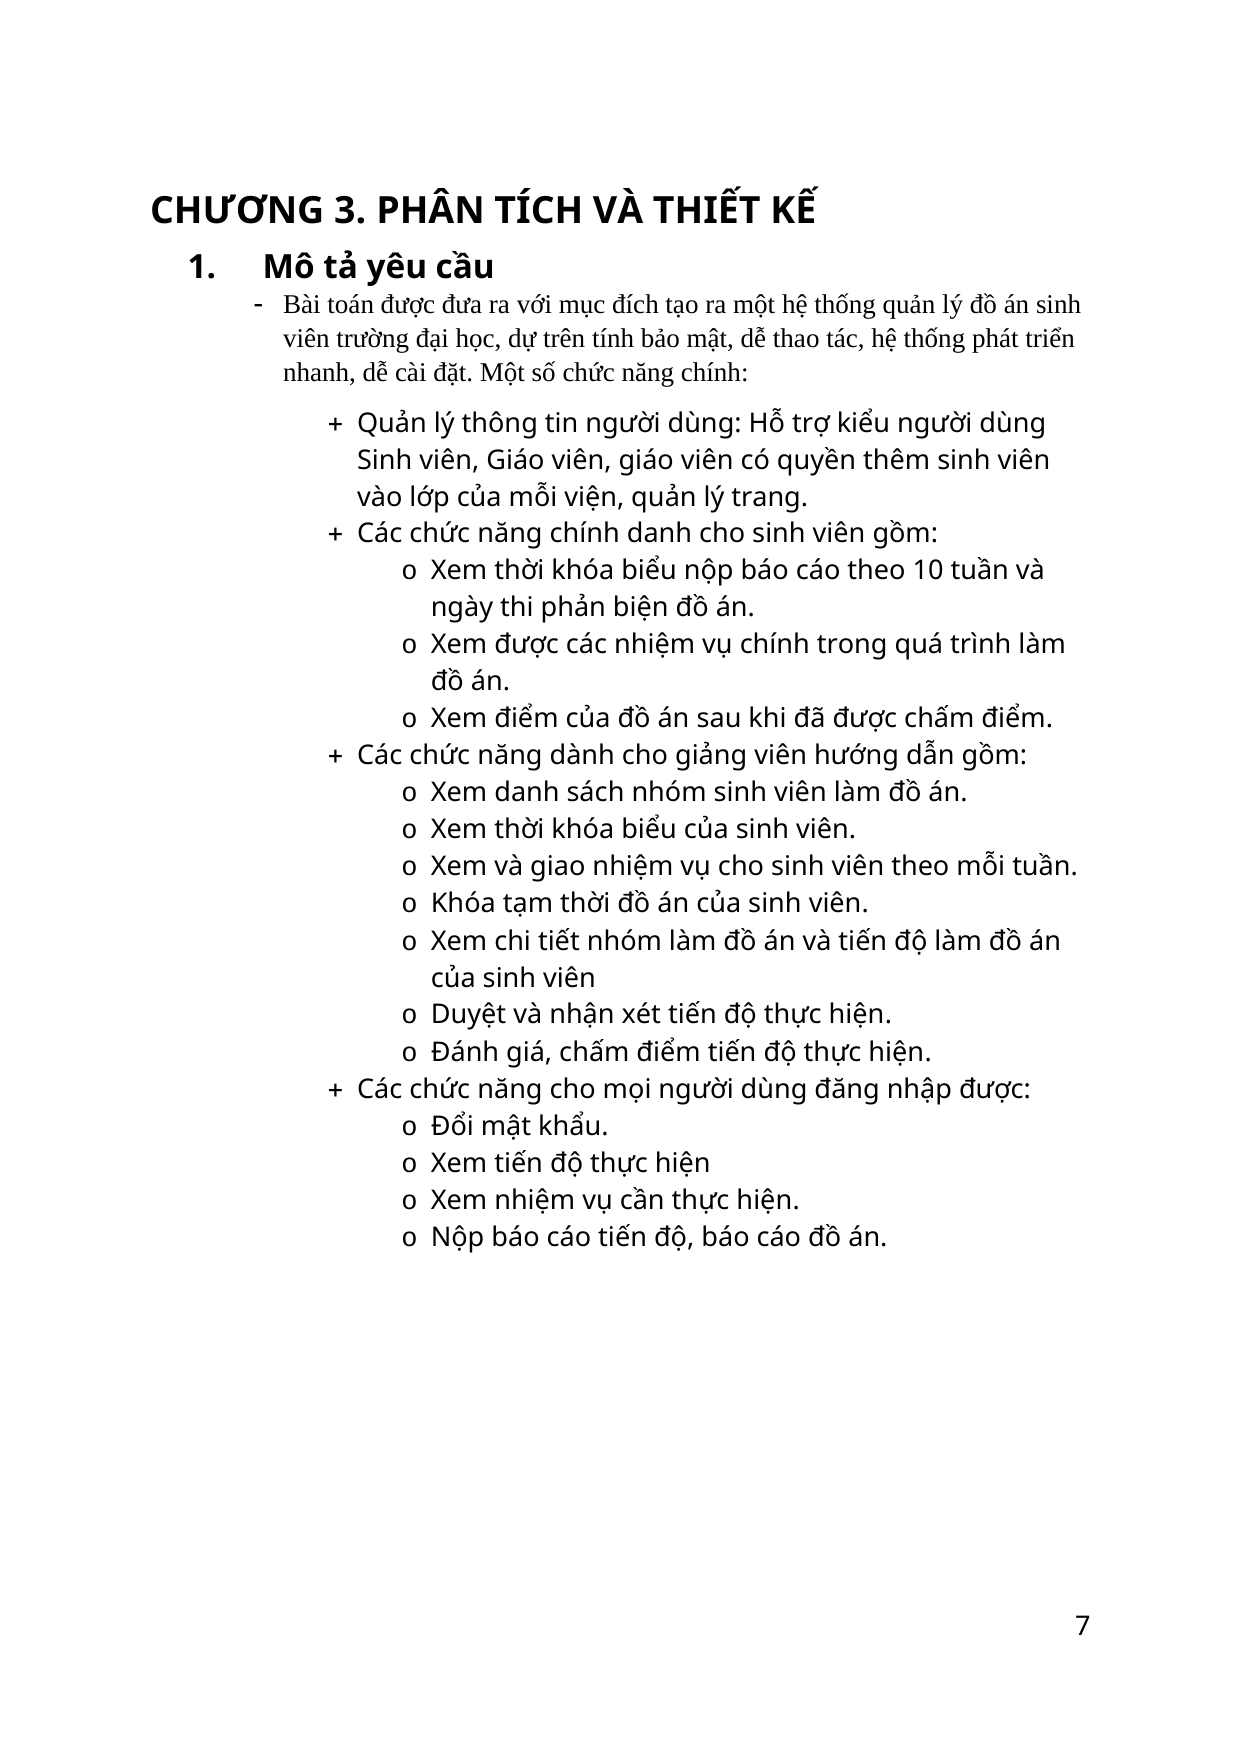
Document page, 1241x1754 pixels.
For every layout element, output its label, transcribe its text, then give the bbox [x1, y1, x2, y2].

list Xem tiến độ thực hiện [401, 1143, 1090, 1180]
list Quản lý thông tin người dùng: Hỗ trợ kiểu người dùng Sinh viên, Giáo viên, giáo viên có quyền thêm sinh viên vào lớp của mỗi viện, quản lý trang. [327, 403, 1090, 514]
list Khóa tạm thời đồ án của sinh viên. [401, 884, 1090, 921]
list Xem thời khóa biểu nộp báo cáo theo 10 tuần và ngày thi phản biện đồ án. [401, 551, 1090, 625]
list Các chức năng cho mọi người dùng đăng nhập được: [327, 1069, 1090, 1106]
list Các chức năng chính danh cho sinh viên gồm: [327, 514, 1090, 551]
list Đánh giá, chấm điểm tiến độ thực hiện. [401, 1032, 1090, 1069]
list Xem chi tiết nhóm làm đồ án và tiến độ làm đồ án của sinh viên [401, 921, 1090, 995]
list Xem thời khóa biểu của sinh viên. [401, 810, 1090, 847]
list Xem nhiệm vụ cần thực hiện. [401, 1180, 1090, 1217]
list Xem điểm của đồ án sau khi đã được chấm điểm. [401, 699, 1090, 736]
list Bài toán được đưa ra với mục đích tạo ra một hệ thống quản lý đồ án sinh viên trường đại học, dự trên tính bảo mật, dễ thao tác, hệ thống phát triển nhanh, dễ cài đặt. Một số chức năng chính: [253, 288, 1090, 388]
list Duyệt và nhận xét tiến độ thực hiện. [401, 995, 1090, 1032]
list Xem và giao nhiệm vụ cho sinh viên theo mỗi tuần. [401, 847, 1090, 884]
list Nộp báo cáo tiến độ, báo cáo đồ án. [401, 1217, 1090, 1254]
list Các chức năng dành cho giảng viên hướng dẫn gồm: [327, 736, 1090, 773]
subtitle CHƯƠNG 3. PHÂN TÍCH VÀ THIẾT KẾ [150, 183, 1090, 234]
subtitle Mô tả yêu cầu [187, 243, 1090, 288]
list Xem được các nhiệm vụ chính trong quá trình làm đồ án. [401, 625, 1090, 699]
list Đổi mật khẩu. [401, 1106, 1090, 1143]
list Xem danh sách nhóm sinh viên làm đồ án. [401, 773, 1090, 810]
